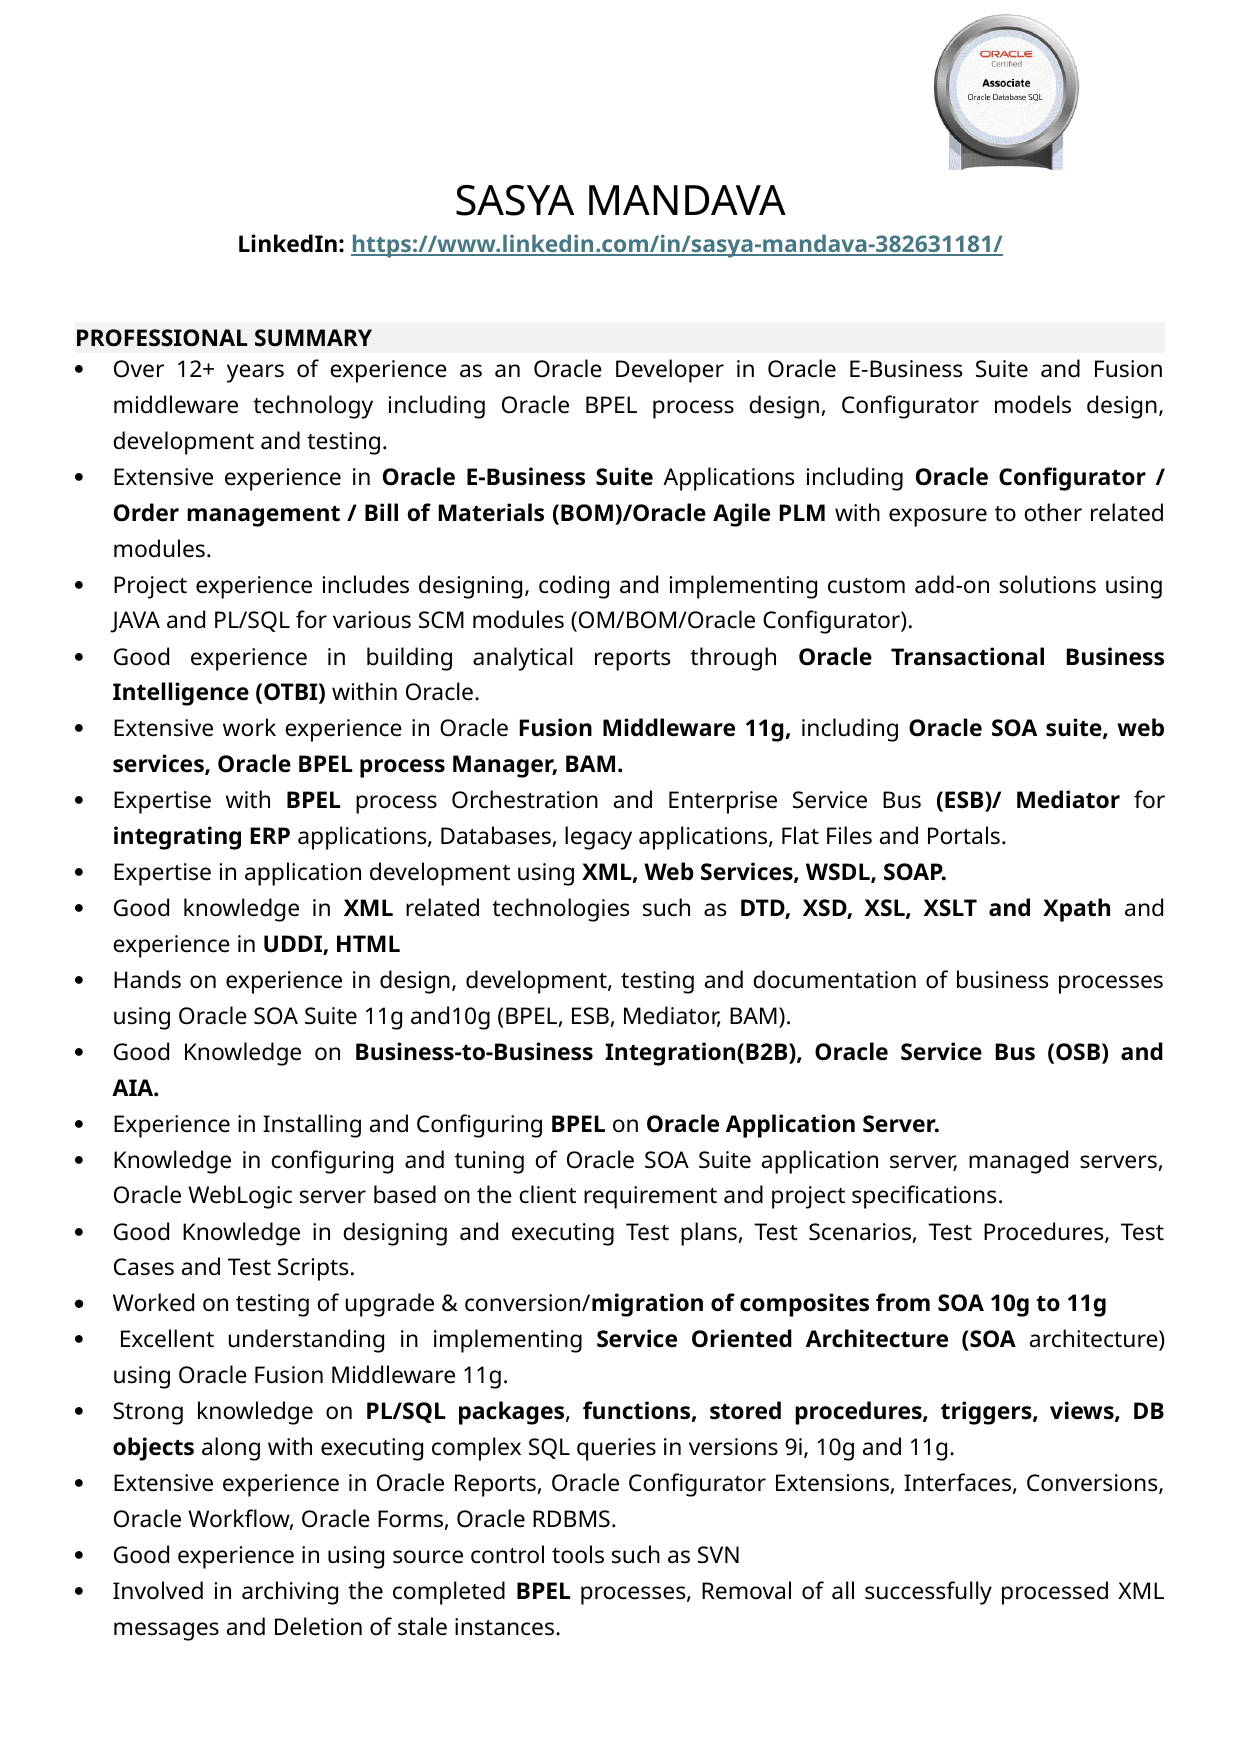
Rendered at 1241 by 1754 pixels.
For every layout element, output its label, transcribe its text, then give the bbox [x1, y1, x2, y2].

picture [846, 11, 1166, 172]
list Expertise in application development using XML, Web Services, WSDL, SOAP. [75, 856, 1165, 887]
list Good Knowledge in designing and executing Test plans, Test Scenarios, Test Procedures, Test Cases and Test Scripts. [75, 1215, 1165, 1283]
text PROFESSIONAL SUMMARY [75, 322, 1165, 353]
list Extensive work experience in Oracle Fusion Middleware 11g, including Oracle SOA suite, web services, Oracle BPEL process Manager, BAM. [75, 712, 1165, 779]
list Strong knowledge on PL/SQL packages, functions, stored procedures, triggers, views, DB objects along with executing complex SQL queries in versions 9i, 10g and 11g. [75, 1395, 1165, 1462]
text LinkedIn: https://www.linkedin.com/in/sasya-mandava-382631181/ [75, 228, 1165, 259]
text SASYA MANDAVA [75, 171, 1165, 228]
list Expertise with BPEL process Orchestration and Enterprise Service Bus (ESB)/ Mediator for integrating ERP applications, Databases, legacy applications, Flat Files and Portals. [75, 784, 1165, 851]
list Extensive experience in Oracle Reports, Oracle Configurator Extensions, Interfaces, Conversions, Oracle Workflow, Oracle Forms, Oracle RDBMS. [75, 1467, 1165, 1534]
list Involved in archiving the completed BPEL processes, Removal of all successfully processed XML messages and Deletion of stale instances. [75, 1575, 1165, 1642]
list Experience in Installing and Configuring BPEL on Oracle Application Server. [75, 1108, 1165, 1139]
list Over 12+ years of experience as an Oracle Developer in Oracle E-Business Suite and Fusion middleware technology including Oracle BPEL process design, Configurator models design, development and testing. [75, 353, 1165, 456]
list Good experience in building analytical reports through Oracle Transactional Business Intelligence (OTBI) within Oracle. [75, 640, 1165, 708]
list Worked on testing of upgrade & conversion/migration of composites from SOA 10g to 11g [75, 1287, 1165, 1318]
list Excellent understanding in implementing Service Oriented Architecture (SOA architecture) using Oracle Fusion Middleware 11g. [75, 1323, 1165, 1390]
list Good Knowledge on Business-to-Business Integration(B2B), Oracle Service Bus (OSB) and AIA. [75, 1036, 1165, 1103]
list Good experience in using source control tools such as SVN [75, 1539, 1165, 1570]
list Extensive experience in Oracle E-Business Suite Applications including Oracle Configurator / Order management / Bill of Materials (BOM)/Oracle Agile PLM with exposure to other related modules. [75, 461, 1165, 564]
list Project experience includes designing, coding and implementing custom add-on solutions using JAVA and PL/SQL for various SCM modules (OM/BOM/Oracle Configurator). [75, 568, 1165, 636]
list Knowledge in configuring and tuning of Oracle SOA Suite application server, managed servers, Oracle WebLogic server based on the client requirement and project specifications. [75, 1143, 1165, 1211]
list Hands on experience in design, development, testing and documentation of business processes using Oracle SOA Suite 11g and10g (BPEL, ESB, Mediator, BAM). [75, 964, 1165, 1031]
list Good knowledge in XML related technologies such as DTD, XSD, XSL, XSLT and Xpath and experience in UDDI, HTML [75, 892, 1165, 959]
